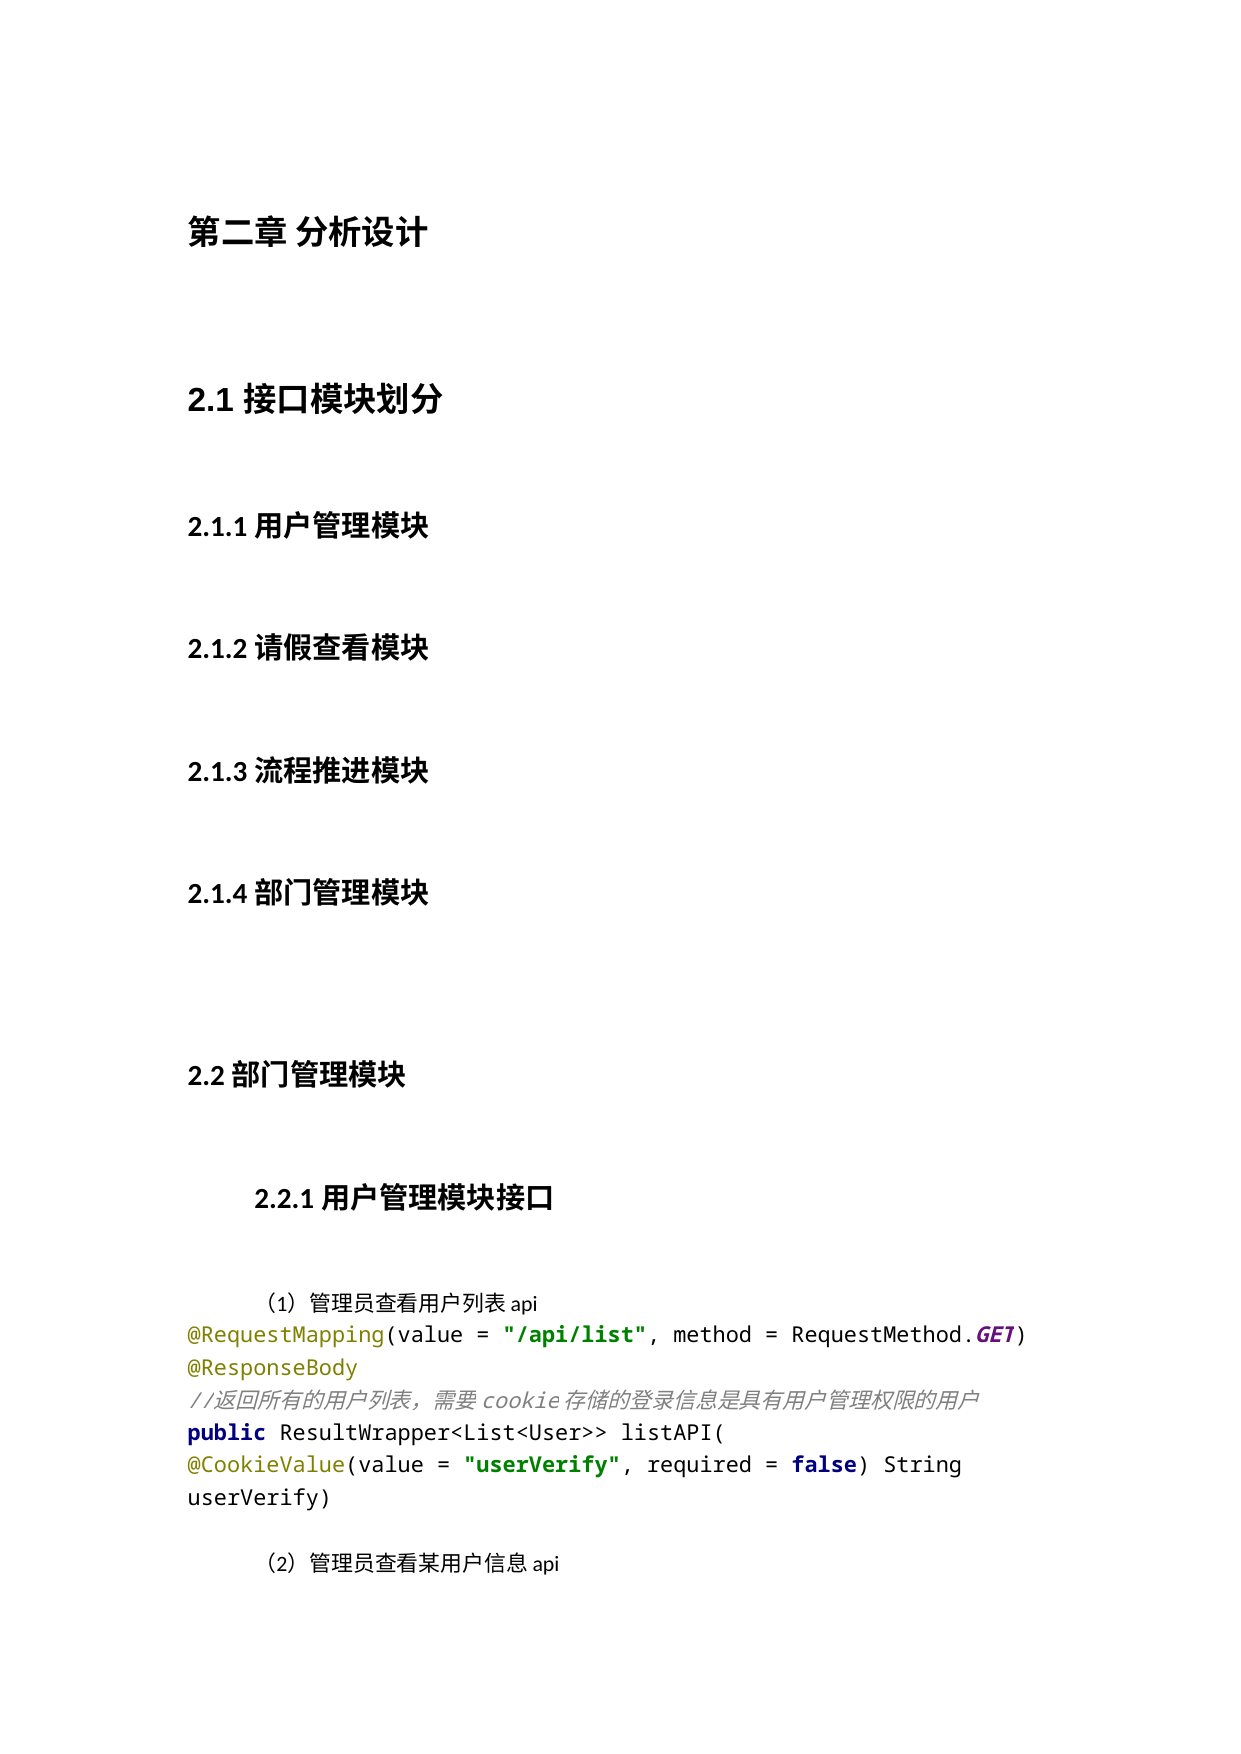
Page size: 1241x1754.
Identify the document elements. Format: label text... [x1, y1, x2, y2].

subtitle 2.1.1 用户管理模块 [187, 491, 1053, 556]
subtitle 2.2 部门管理模块 [187, 1041, 1053, 1106]
subtitle 2.1.3 流程推进模块 [187, 736, 1053, 801]
subtitle 第二章 分析设计 [187, 197, 1053, 262]
subtitle 2.1.2 请假查看模块 [187, 613, 1053, 678]
text （2）管理员查看某用户信息api [187, 1546, 1053, 1578]
subtitle 2.2.1 用户管理模块接口 [187, 1163, 1053, 1228]
text （1）管理员查看用户列表api [187, 1286, 1053, 1318]
subtitle 2.1.4 部门管理模块 [187, 858, 1053, 923]
text @RequestMapping(value = "/api/list", method = RequestMethod.GET) @ResponseBody //返回所有的用户列表，需要cookie存储的登录信息是具有用户管理权限的用户 public ResultWrapper<List<User>> listAPI( [187, 1318, 1053, 1448]
subtitle 2.1 接口模块划分 [187, 364, 1053, 429]
text @CookieValue(value = "userVerify", required = false) String userVerify) [187, 1448, 1053, 1513]
